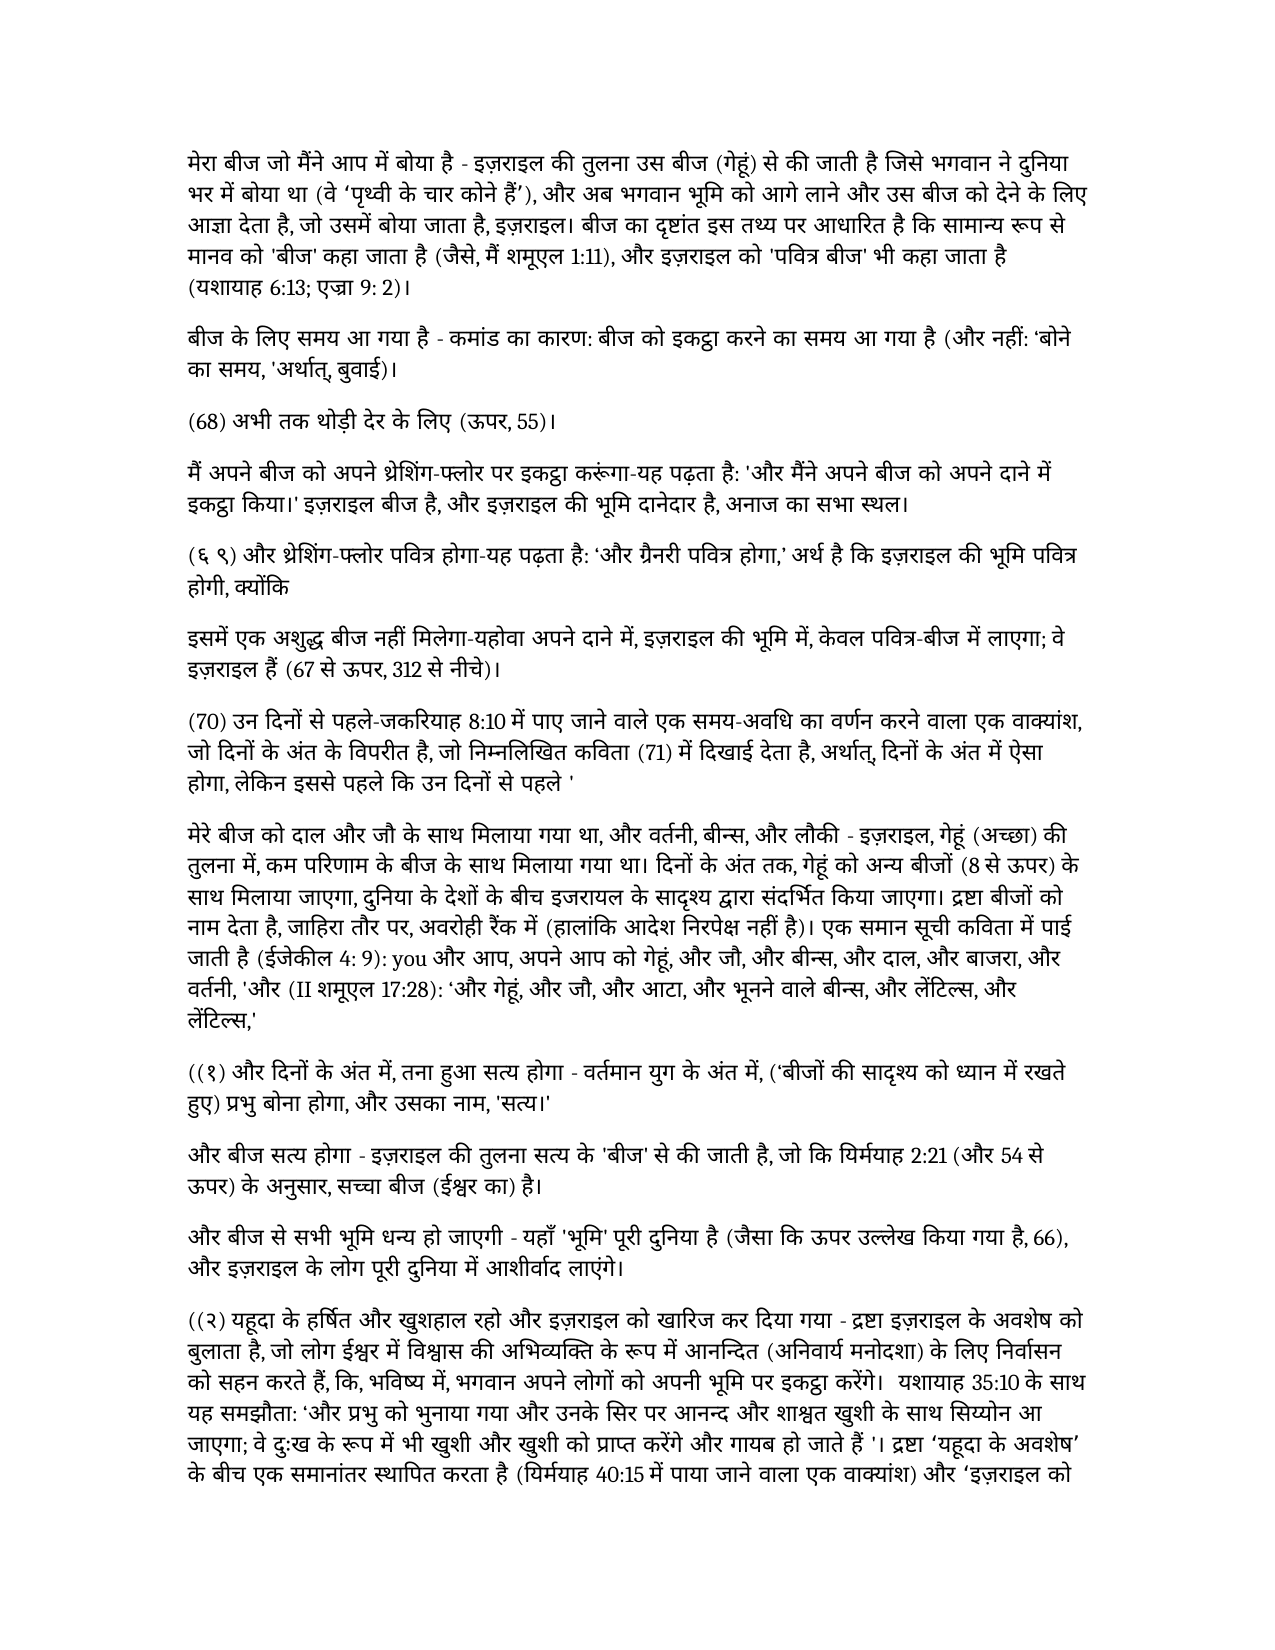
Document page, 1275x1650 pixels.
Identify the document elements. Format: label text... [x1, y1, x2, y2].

text मैं अपने बीज को अपने थ्रेशिंग-फ्लोर पर इकट्ठा करूंगा-यह पढ़ता है: 'और मैंने अपने बीज को अपने दाने में इकट्ठा किया।' इज़राइल बीज है, और इज़राइल की भूमि दानेदार है, अनाज का सभा स्थल। [187, 460, 1087, 518]
text बीज के लिए समय आ गया है - कमांड का कारण: बीज को इकट्ठा करने का समय आ गया है (और नहीं: ‘बोने का समय, 'अर्थात्, बुवाई)। [187, 326, 1087, 383]
text मेरे बीज को दाल और जौ के साथ मिलाया गया था, और वर्तनी, बीन्स, और लौकी - इज़राइल, गेहूं (अच्छा) की तुलना में, कम परिणाम के बीज के साथ मिलाया गया था। दिनों के अंत तक, गेहूं को अन्य बीजों (8 से ऊपर) के साथ मिलाया जाएगा, दुनिया के देशों के बीच इजरायल के सादृश्य द्वारा संदर्भित किया जाएगा। द्रष्टा बीजों को नाम देता है, जाहिरा तौर पर, अवरोही रैंक में (हालांकि आदेश निरपेक्ष नहीं है)। एक समान सूची कविता में पाई जाती है (ईजेकील 4: 9): you और आप, अपने आप को गेहूं, और जौ, और बीन्स, और दाल, और बाजरा, और वर्तनी, 'और (II शमूएल 17:28): ‘और गेहूं, और जौ, और आटा, और भूनने वाले बीन्स, और लेंटिल्स, और लेंटिल्स,' [187, 822, 1087, 1034]
text ((१) और दिनों के अंत में, तना हुआ सत्य होगा - वर्तमान युग के अंत में, (‘बीजों की सादृश्य को ध्यान में रखते हुए) प्रभु बोना होगा, और उसका नाम, 'सत्य।' [187, 1059, 1087, 1117]
text (68) अभी तक थोड़ी देर के लिए (ऊपर, 55)। [187, 408, 1087, 435]
text (६ ९) और थ्रेशिंग-फ्लोर पवित्र होगा-यह पढ़ता है: ‘और ग्रैनरी पवित्र होगा,’ अर्थ है कि इज़राइल की भूमि पवित्र होगी, क्योंकि [187, 543, 1087, 601]
text और बीज से सभी भूमि धन्य हो जाएगी - यहाँ 'भूमि' पूरी दुनिया है (जैसा कि ऊपर उल्लेख किया गया है, 66), और इज़राइल के लोग पूरी दुनिया में आशीर्वाद लाएंगे। [187, 1224, 1087, 1282]
text इसमें एक अशुद्ध बीज नहीं मिलेगा-यहोवा अपने दाने में, इज़राइल की भूमि में, केवल पवित्र-बीज में लाएगा; वे इज़राइल हैं (67 से ऊपर, 312 से नीचे)। [187, 625, 1087, 683]
text मेरा बीज जो मैंने आप में बोया है - इज़राइल की तुलना उस बीज (गेहूं) से की जाती है जिसे भगवान ने दुनिया भर में बोया था (वे ‘पृथ्वी के चार कोने हैं’), और अब भगवान भूमि को आगे लाने और उस बीज को देने के लिए आज्ञा देता है, जो उसमें बोया जाता है, इज़राइल। बीज का दृष्टांत इस तथ्य पर आधारित है कि सामान्य रूप से मानव को 'बीज' कहा जाता है (जैसे, मैं शमूएल 1:11), और इज़राइल को 'पवित्र बीज' भी कहा जाता है (यशायाह 6:13; एज्रा 9: 2)। [187, 150, 1087, 301]
text (70) उन दिनों से पहले-जकरियाह 8:10 में पाए जाने वाले एक समय-अवधि का वर्णन करने वाला एक वाक्यांश, जो दिनों के अंत के विपरीत है, जो निम्नलिखित कविता (71) में दिखाई देता है, अर्थात्, दिनों के अंत में ऐसा होगा, लेकिन इससे पहले कि उन दिनों से पहले ' [187, 708, 1087, 797]
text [187, 1307, 1087, 1489]
text और बीज सत्य होगा - इज़राइल की तुलना सत्य के 'बीज' से की जाती है, जो कि यिर्मयाह 2:21 (और 54 से ऊपर) के अनुसार, सच्चा बीज (ईश्वर का) है। [187, 1142, 1087, 1200]
